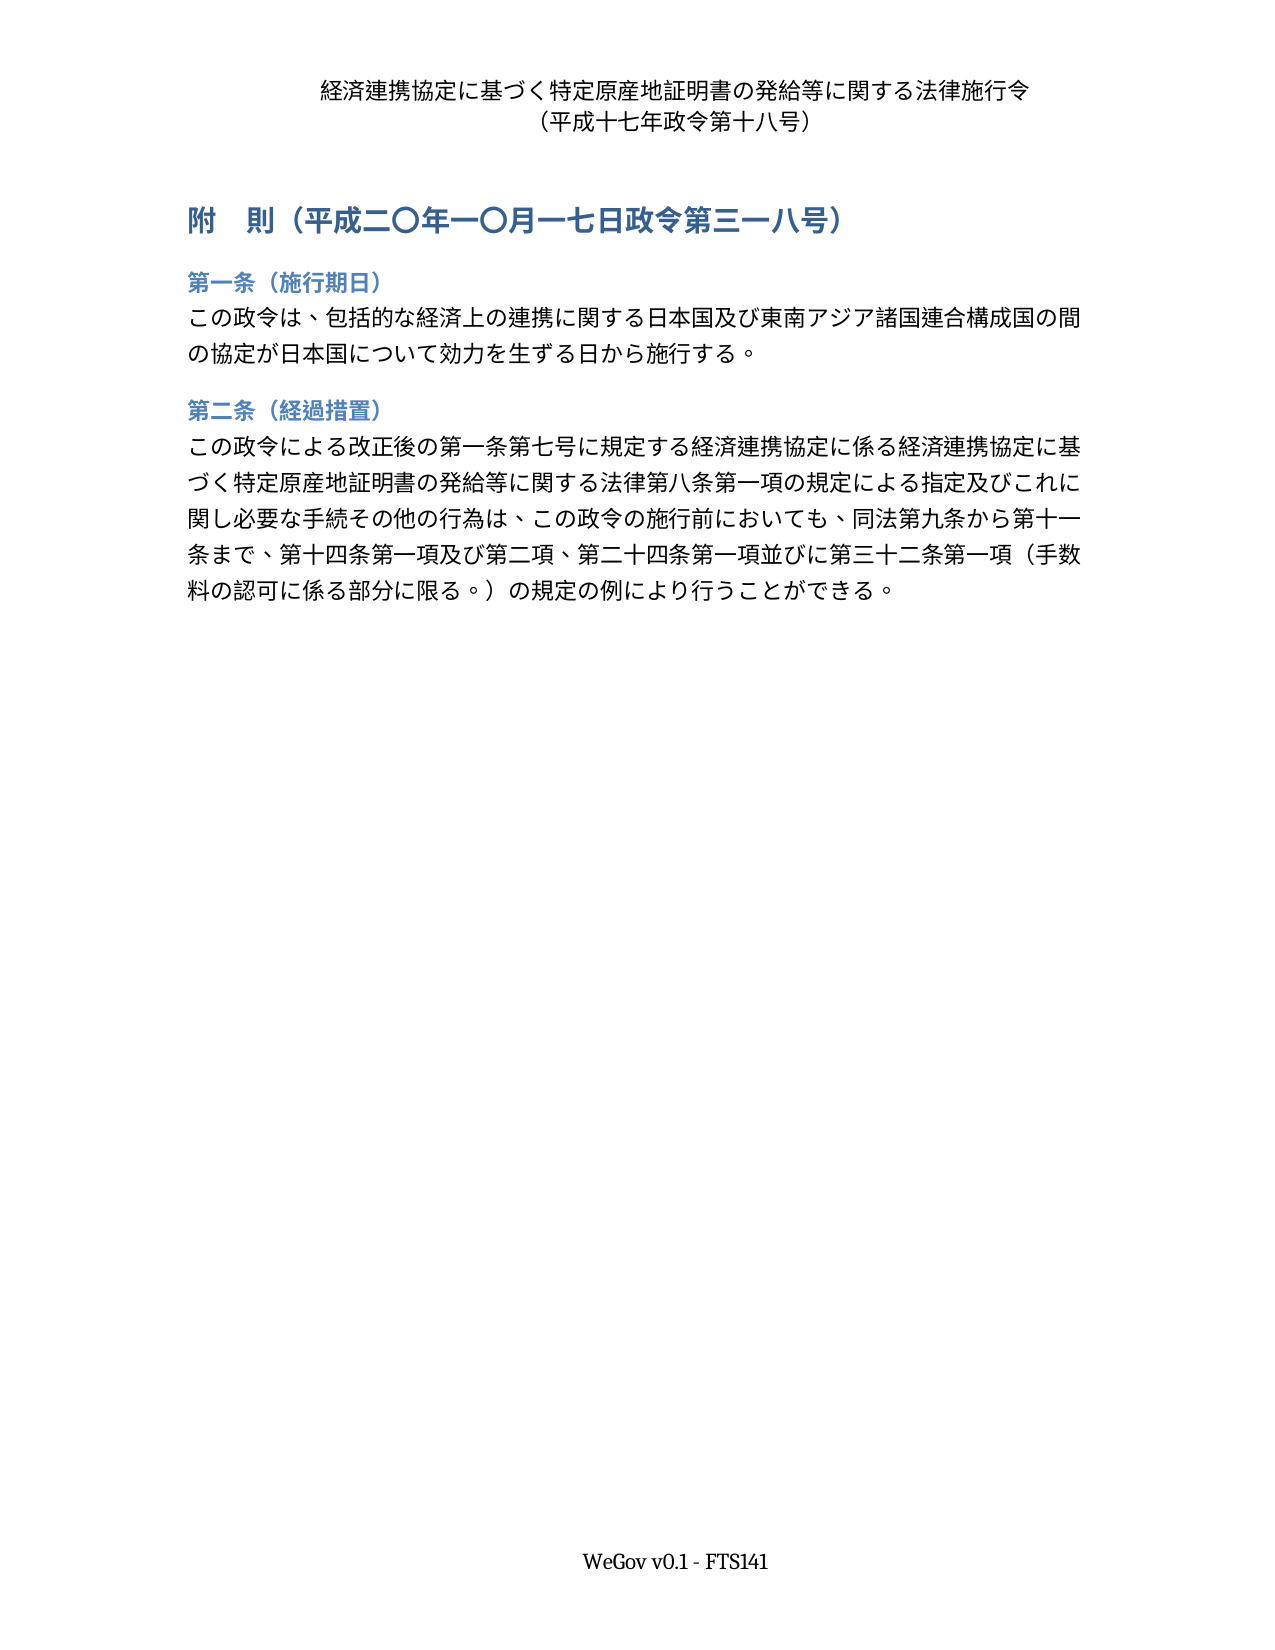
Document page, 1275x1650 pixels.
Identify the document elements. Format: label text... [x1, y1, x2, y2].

subtitle 第一条（施行期日） [187, 266, 1087, 298]
subtitle 附 則（平成二〇年一〇月一七日政令第三一八号） [187, 200, 1087, 240]
text この政令による改正後の第一条第七号に規定する経済連携協定に係る経済連携協定に基づく特定原産地証明書の発給等に関する法律第八条第一項の規定による指定及びこれに関し必要な手続その他の行為は、この政令の施行前においても、同法第九条から第十一条まで、第十四条第一項及び第二項、第二十四条第一項並びに第三十二条第一項（手数料の認可に係る部分に限る。）の規定の例により行うことができる。 [187, 431, 1087, 606]
text この政令は、包括的な経済上の連携に関する日本国及び東南アジア諸国連合構成国の間の協定が日本国について効力を生ずる日から施行する。 [187, 302, 1087, 369]
subtitle 第二条（経過措置） [187, 395, 1087, 426]
